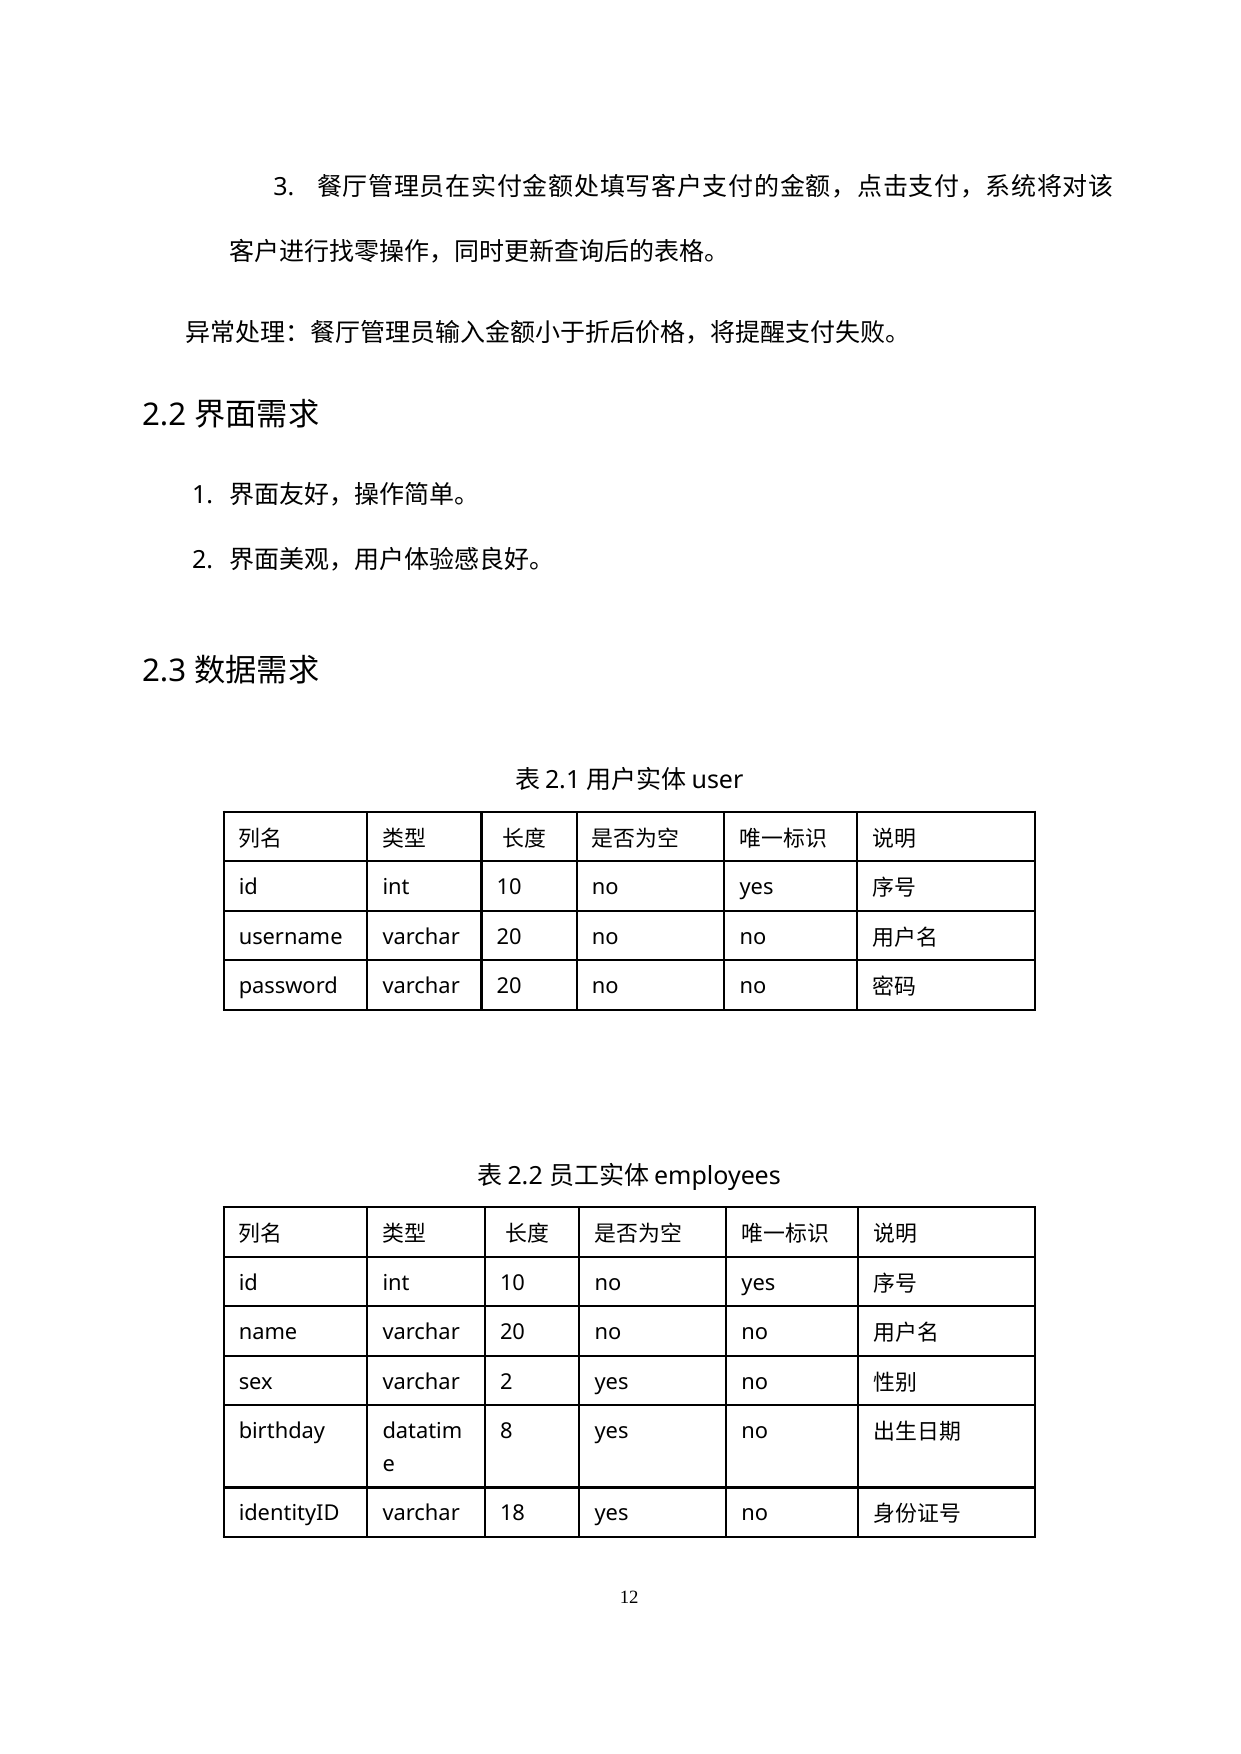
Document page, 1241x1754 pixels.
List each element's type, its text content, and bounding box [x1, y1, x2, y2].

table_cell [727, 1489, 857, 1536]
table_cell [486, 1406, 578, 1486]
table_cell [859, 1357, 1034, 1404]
text 1. 界面友好，操作简单。 [142, 461, 1116, 526]
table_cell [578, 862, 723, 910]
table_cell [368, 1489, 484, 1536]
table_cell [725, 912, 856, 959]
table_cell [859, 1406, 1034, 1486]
text 异常处理：餐厅管理员输入金额小于折后价格，将提醒支付失败。 [142, 298, 1116, 363]
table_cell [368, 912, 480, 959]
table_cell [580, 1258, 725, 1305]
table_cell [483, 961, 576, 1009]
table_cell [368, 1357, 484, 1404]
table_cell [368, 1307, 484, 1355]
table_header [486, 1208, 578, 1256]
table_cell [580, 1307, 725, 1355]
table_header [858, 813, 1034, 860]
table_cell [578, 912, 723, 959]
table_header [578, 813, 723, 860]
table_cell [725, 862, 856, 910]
text 2. 界面美观，用户体验感良好。 [142, 526, 1116, 591]
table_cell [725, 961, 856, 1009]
list 餐厅管理员在实付金额处填写客户支付的金额，点击支付，系统将对该客户进行找零操作，同时更新查询后的表格。 [229, 152, 1116, 282]
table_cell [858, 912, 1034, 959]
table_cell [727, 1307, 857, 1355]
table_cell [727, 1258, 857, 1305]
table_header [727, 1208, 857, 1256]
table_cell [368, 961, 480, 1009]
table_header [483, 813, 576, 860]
subtitle 2.3 数据需求 [142, 636, 1116, 701]
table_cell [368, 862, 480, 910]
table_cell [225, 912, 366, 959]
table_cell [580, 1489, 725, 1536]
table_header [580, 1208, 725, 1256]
subtitle 2.2 界面需求 [142, 379, 1116, 444]
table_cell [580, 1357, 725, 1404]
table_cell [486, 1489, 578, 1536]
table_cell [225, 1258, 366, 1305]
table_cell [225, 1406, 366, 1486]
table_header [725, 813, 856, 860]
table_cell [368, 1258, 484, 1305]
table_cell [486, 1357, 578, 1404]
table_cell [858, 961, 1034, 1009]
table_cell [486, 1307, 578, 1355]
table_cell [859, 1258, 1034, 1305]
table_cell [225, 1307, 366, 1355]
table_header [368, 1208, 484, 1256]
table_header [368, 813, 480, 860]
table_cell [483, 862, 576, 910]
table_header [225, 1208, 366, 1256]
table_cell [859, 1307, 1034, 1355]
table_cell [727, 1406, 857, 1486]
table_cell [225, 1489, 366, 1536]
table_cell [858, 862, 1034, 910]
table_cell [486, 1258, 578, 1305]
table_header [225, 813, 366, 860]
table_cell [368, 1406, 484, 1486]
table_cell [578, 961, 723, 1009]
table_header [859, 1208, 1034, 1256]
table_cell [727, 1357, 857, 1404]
text 表2.1 用户实体user [142, 746, 1116, 811]
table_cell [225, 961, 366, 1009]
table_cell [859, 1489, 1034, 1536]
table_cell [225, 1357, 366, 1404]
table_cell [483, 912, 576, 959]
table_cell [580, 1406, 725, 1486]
text 表2.2 员工实体employees [142, 1141, 1116, 1206]
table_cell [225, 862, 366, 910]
